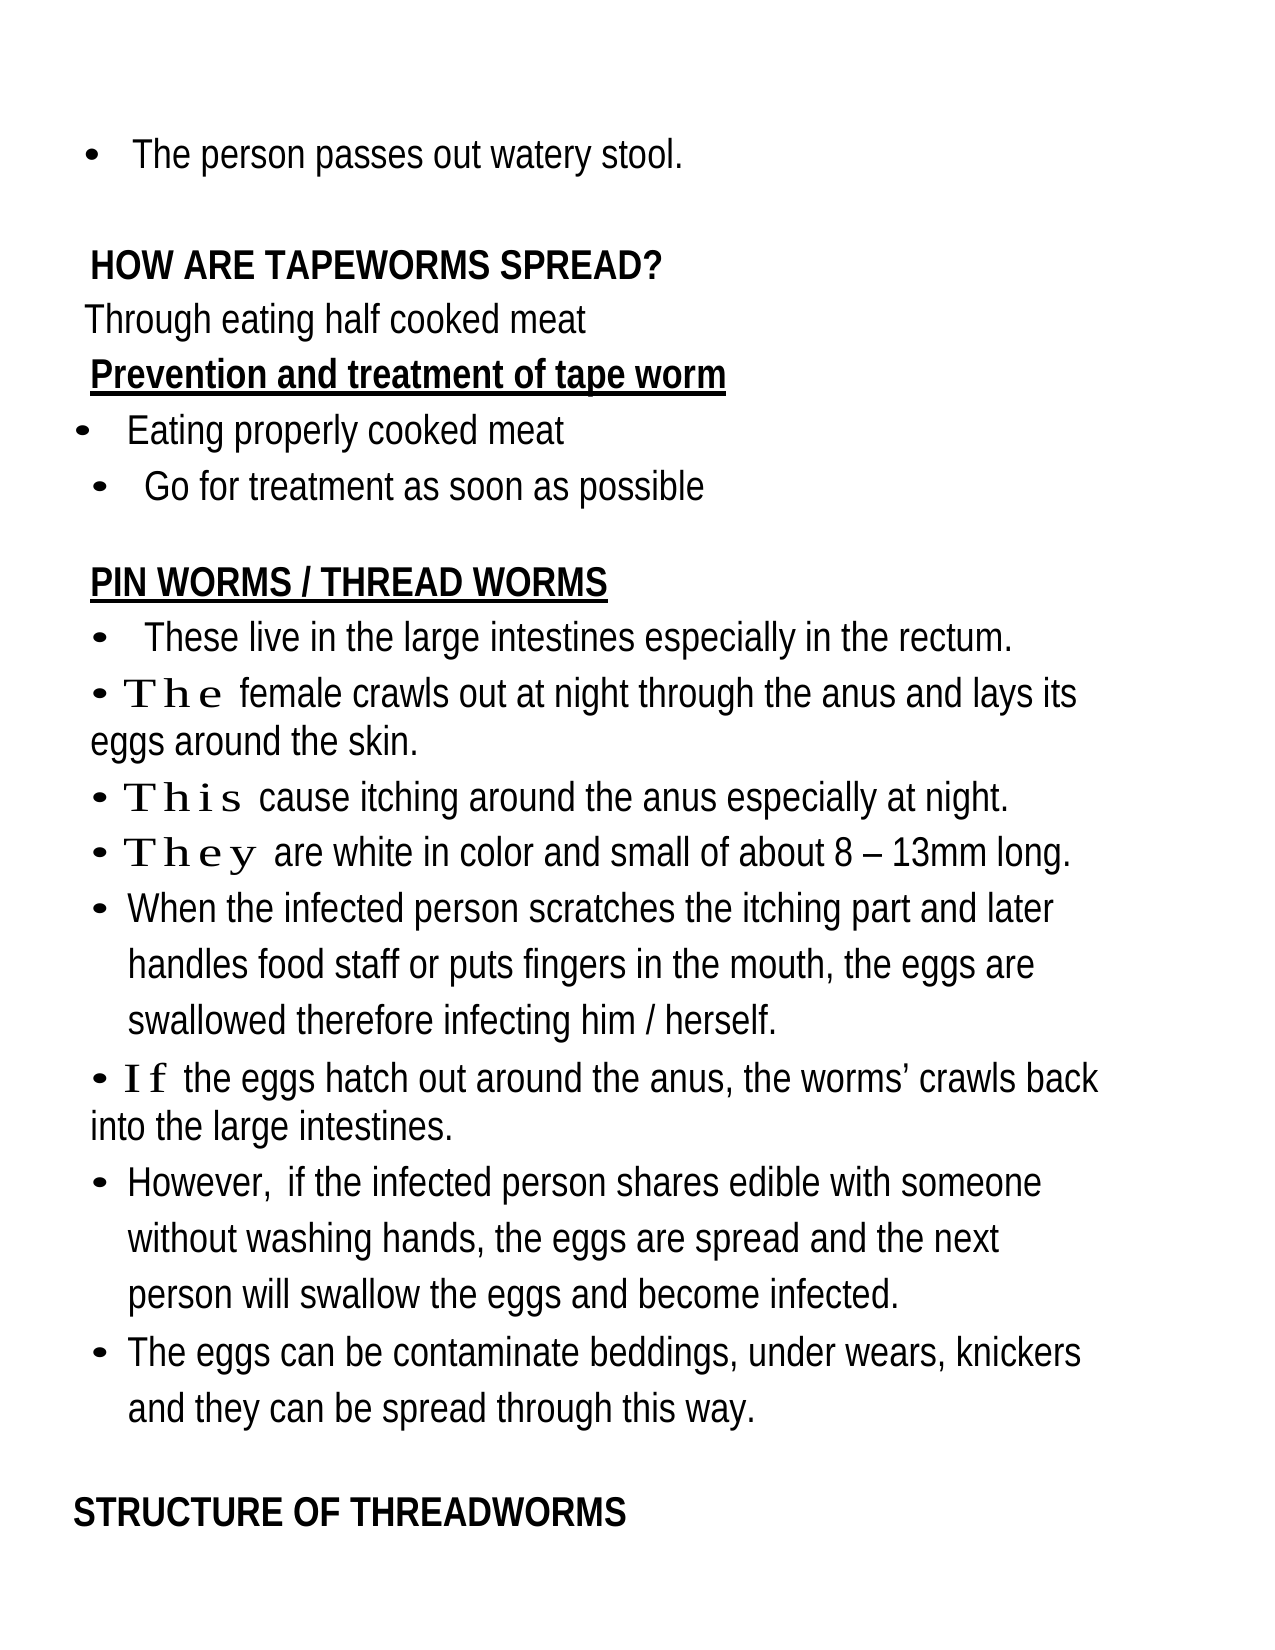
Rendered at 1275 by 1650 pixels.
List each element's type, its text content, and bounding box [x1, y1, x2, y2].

text • This cause itching around the anus especially at night. [90, 772, 1144, 820]
text • The eggs can be contaminate beddings, under wears, knickers and they can be spread through this way. [90, 1327, 1110, 1431]
text • However, if the infected person shares edible with someone without washing hands, the eggs are spread and the next person will swallow the eggs and become infected. [90, 1157, 1092, 1317]
text • These live in the large intestines especially in the rectum. [90, 613, 1144, 661]
text STRUCTURE OF THREADWORMS [73, 1487, 1144, 1535]
text • The female crawls out at night through the anus and lays its eggs around the skin. [90, 668, 1144, 764]
text • Eating properly cooked meat [73, 406, 1144, 453]
text • Go for treatment as soon as possible [90, 461, 1144, 509]
text • When the infected person scratches the itching part and later handles food staff or puts fingers in the mouth, the eggs are swallowed therefore infecting him / herself. [90, 883, 1120, 1043]
text • They are white in color and small of about 8 – 13mm long. [90, 828, 1144, 876]
text HOW ARE TAPEWORMS SPREAD? [90, 240, 1144, 288]
text PIN WORMS / THREAD WORMS [90, 557, 1144, 605]
text • The person passes out watery stool. [84, 129, 1144, 177]
text • If the eggs hatch out around the anus, the worms’ crawls back into the large intestines. [90, 1054, 1144, 1149]
text Through eating half cooked meat [84, 294, 1144, 342]
text Prevention and treatment of tape worm [90, 350, 1144, 397]
